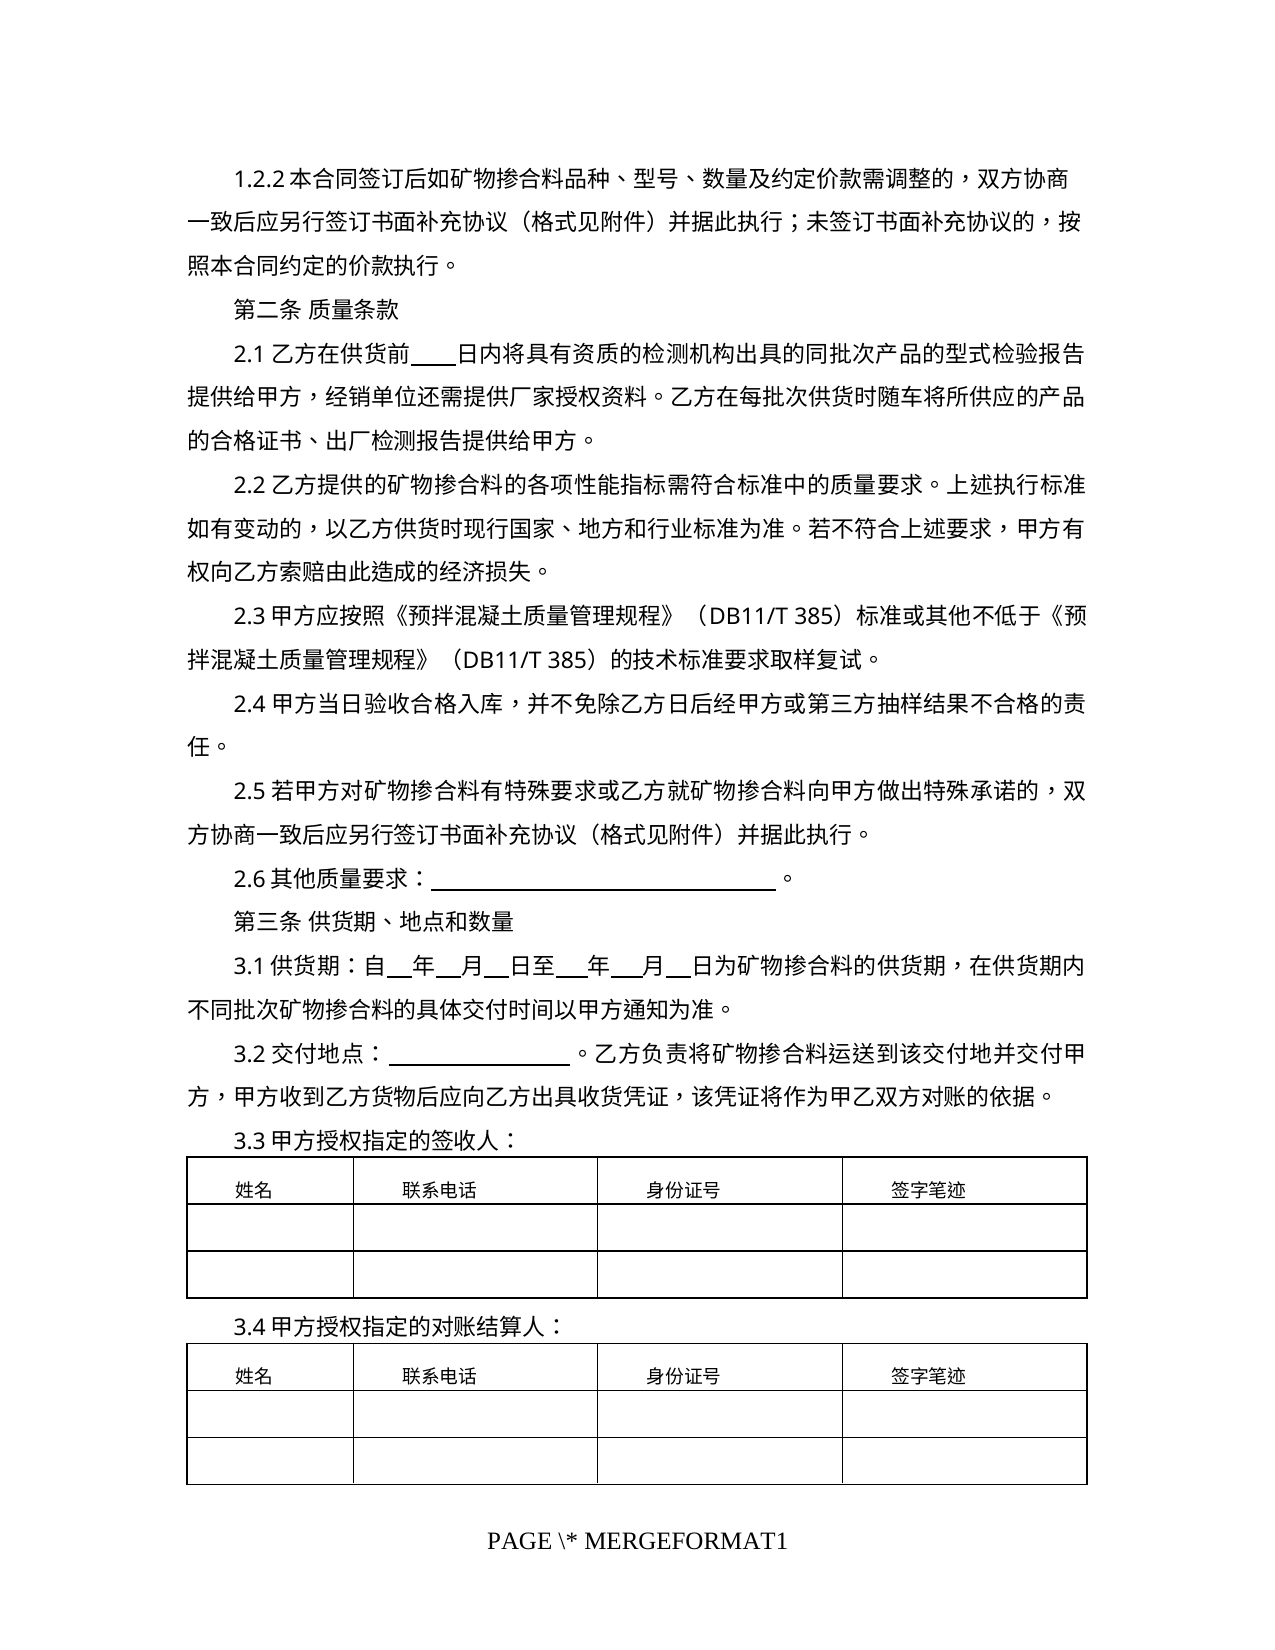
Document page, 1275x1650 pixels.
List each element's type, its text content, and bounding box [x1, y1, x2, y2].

table_header 姓名 [188, 1158, 353, 1203]
table_cell [598, 1438, 842, 1483]
text 3.2交付地点： 。乙方负责将矿物掺合料运送到该交付地并交付甲方，甲方收到乙方货物后应向乙方出具收货凭证，该凭证将作为甲乙双方对账的依据。 [187, 1025, 1087, 1112]
text 2.3甲方应按照《预拌混凝土质量管理规程》（DB11/T 385）标准或其他不低于《预拌混凝土质量管理规程》（DB11/T 385）的技术标准要求取样复试。 [187, 587, 1087, 675]
text 3.1供货期：自 年 月 日至 年 月 日为矿物掺合料的供货期，在供货期内不同批次矿物掺合料的具体交付时间以甲方通知为准。 [187, 937, 1087, 1025]
text 3.3甲方授权指定的签收人： [187, 1112, 1087, 1156]
table_header 身份证号 [598, 1344, 842, 1389]
text 第三条 供货期、地点和数量 [187, 894, 1087, 937]
table_header 联系电话 [354, 1158, 597, 1203]
table_cell [188, 1252, 353, 1297]
table_header 姓名 [188, 1344, 353, 1389]
text 第二条 质量条款 [187, 281, 1087, 325]
text 2.6其他质量要求： 。 [187, 850, 1087, 894]
table_cell [188, 1438, 353, 1483]
text 3.4甲方授权指定的对账结算人： [187, 1299, 1087, 1342]
table_cell [843, 1438, 1086, 1483]
table_cell [843, 1205, 1086, 1250]
table_cell [354, 1391, 597, 1436]
text 2.1乙方在供货前 日内将具有资质的检测机构出具的同批次产品的型式检验报告提供给甲方，经销单位还需提供厂家授权资料。乙方在每批次供货时随车将所供应的产品的合格证书、出厂检测报告提供给甲方。 [187, 325, 1087, 456]
table_cell [188, 1205, 353, 1250]
table_cell [598, 1391, 842, 1436]
table_cell [598, 1205, 842, 1250]
table_header 签字笔迹 [843, 1158, 1086, 1203]
table_cell [354, 1438, 597, 1483]
table_cell [843, 1252, 1086, 1297]
table_cell [354, 1252, 597, 1297]
text 2.4甲方当日验收合格入库，并不免除乙方日后经甲方或第三方抽样结果不合格的责任。 [187, 675, 1087, 762]
text 2.2乙方提供的矿物掺合料的各项性能指标需符合标准中的质量要求。上述执行标准如有变动的，以乙方供货时现行国家、地方和行业标准为准。若不符合上述要求，甲方有权向乙方索赔由此造成的经济损失。 [187, 456, 1087, 587]
table_cell [598, 1252, 842, 1297]
table_cell [188, 1391, 353, 1436]
table_cell [843, 1391, 1086, 1436]
table_header 签字笔迹 [843, 1344, 1086, 1389]
table_header 身份证号 [598, 1158, 842, 1203]
text 2.5若甲方对矿物掺合料有特殊要求或乙方就矿物掺合料向甲方做出特殊承诺的，双方协商一致后应另行签订书面补充协议（格式见附件）并据此执行。 [187, 762, 1087, 850]
table_header 联系电话 [354, 1344, 597, 1389]
text 1.2.2本合同签订后如矿物掺合料品种、型号、数量及约定价款需调整的，双方协商一致后应另行签订书面补充协议（格式见附件）并据此执行；未签订书面补充协议的，按照本合同约定的价款执行。 [187, 150, 1087, 281]
table_cell [354, 1205, 597, 1250]
